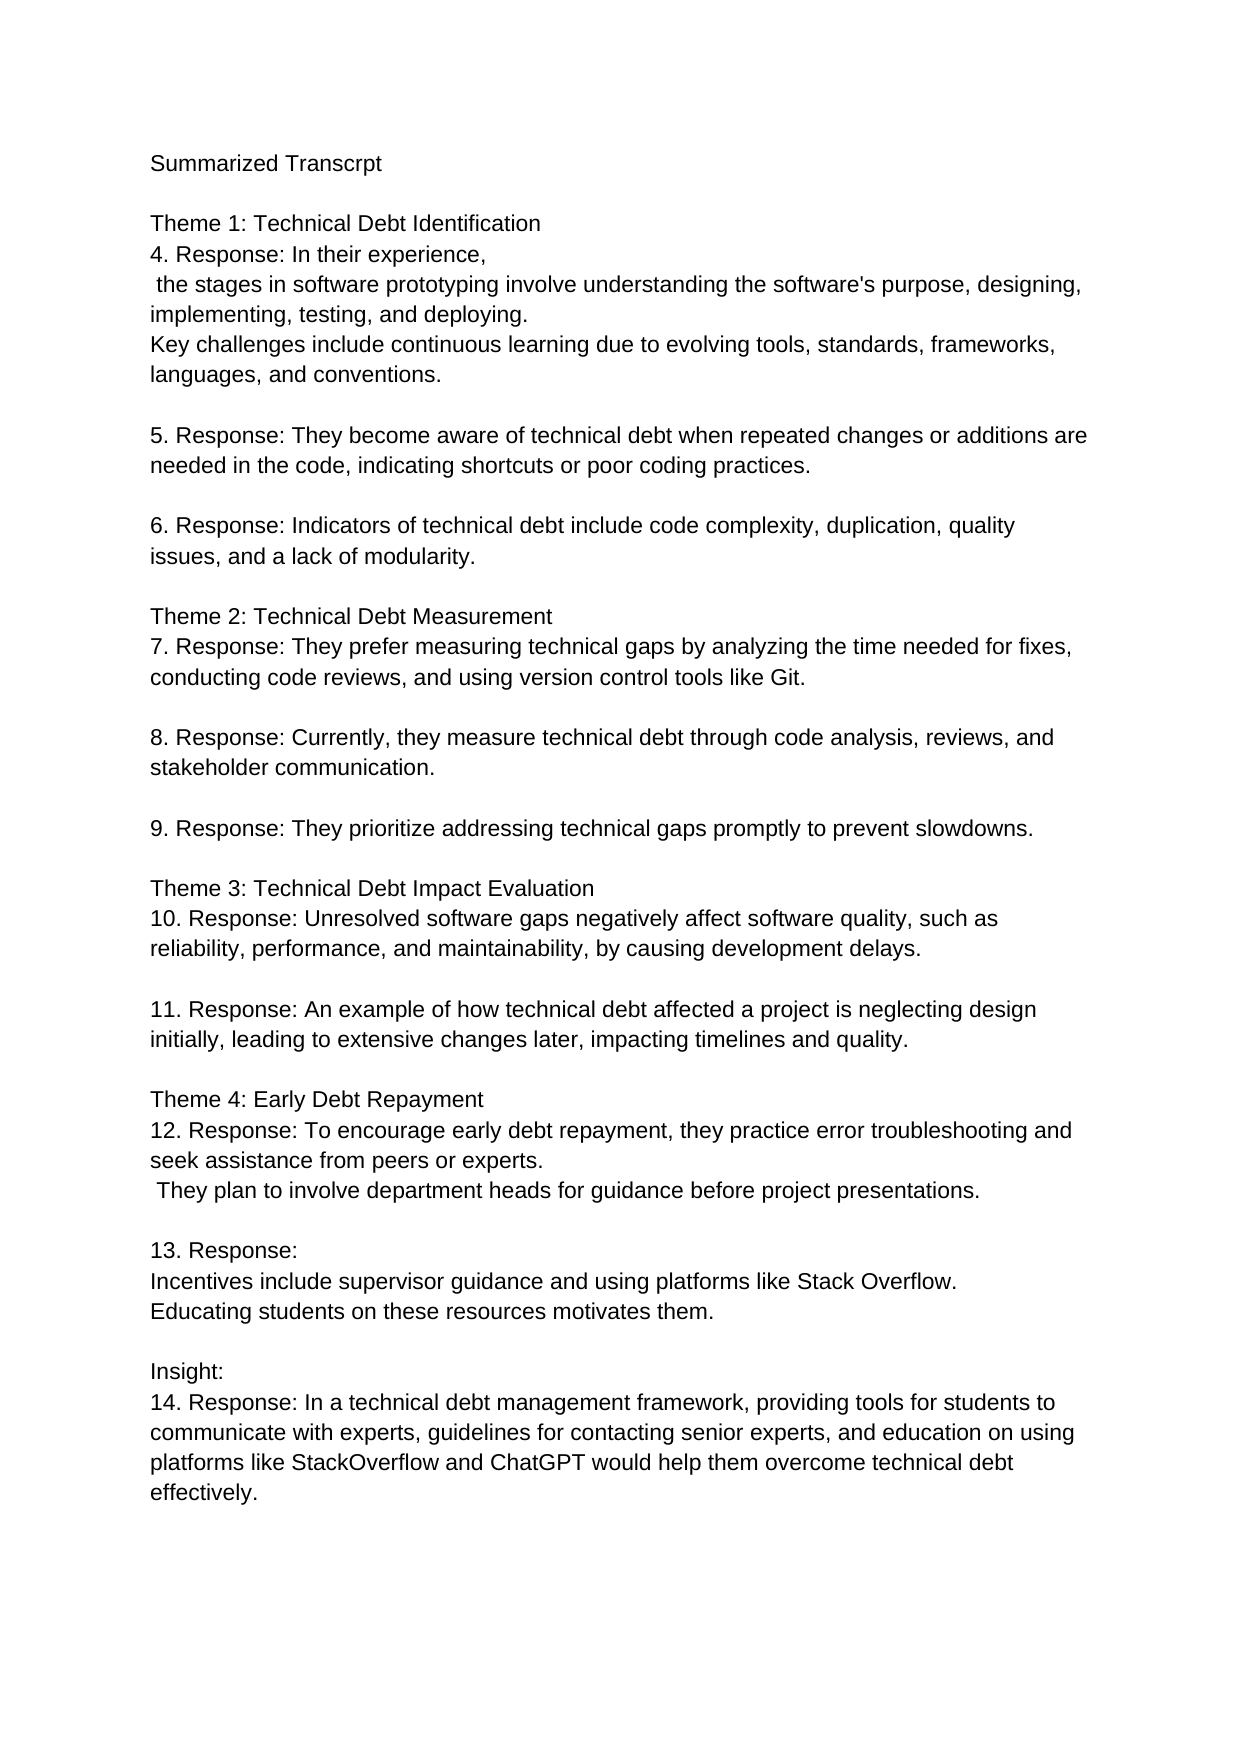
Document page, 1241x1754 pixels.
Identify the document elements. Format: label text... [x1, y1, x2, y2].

text Educating students on these resources motivates them. [150, 1298, 1090, 1324]
text Theme 3: Technical Debt Impact Evaluation [150, 875, 1090, 901]
text Theme 2: Technical Debt Measurement [150, 603, 1090, 629]
text They plan to involve department heads for guidance before project presentations. [150, 1177, 1090, 1203]
text Key challenges include continuous learning due to evolving tools, standards, frameworks, languages, and conventions. [150, 331, 1090, 388]
text 14. Response: In a technical debt management framework, providing tools for students to communicate with experts, guidelines for contacting senior experts, and education on using platforms like StackOverflow and ChatGPT would help them overcome technical debt effectively. [150, 1388, 1090, 1506]
text 6. Response: Indicators of technical debt include code complexity, duplication, quality issues, and a lack of modularity. [150, 512, 1090, 569]
text 12. Response: To encourage early debt repayment, they practice error troubleshooting and seek assistance from peers or experts. [150, 1117, 1090, 1173]
text Summarized Transcrpt [150, 150, 1090, 176]
text 11. Response: An example of how technical debt affected a project is neglecting design initially, leading to extensive changes later, impacting timelines and quality. [150, 996, 1090, 1052]
text 8. Response: Currently, they measure technical debt through code analysis, reviews, and stakeholder communication. [150, 724, 1090, 781]
text Incentives include supervisor guidance and using platforms like Stack Overflow. [150, 1268, 1090, 1294]
text the stages in software prototyping involve understanding the software's purpose, designing, implementing, testing, and deploying. [150, 271, 1090, 327]
text Insight: [150, 1358, 1090, 1385]
text 4. Response: In their experience, [150, 241, 1090, 267]
text 7. Response: They prefer measuring technical gaps by analyzing the time needed for fixes, conducting code reviews, and using version control tools like Git. [150, 633, 1090, 690]
text Theme 1: Technical Debt Identification [150, 210, 1090, 237]
text Theme 4: Early Debt Repayment [150, 1086, 1090, 1113]
text 9. Response: They prioritize addressing technical gaps promptly to prevent slowdowns. [150, 814, 1090, 841]
text 5. Response: They become aware of technical debt when repeated changes or additions are needed in the code, indicating shortcuts or poor coding practices. [150, 422, 1090, 478]
text 13. Response: [150, 1237, 1090, 1264]
text 10. Response: Unresolved software gaps negatively affect software quality, such as reliability, performance, and maintainability, by causing development delays. [150, 905, 1090, 962]
